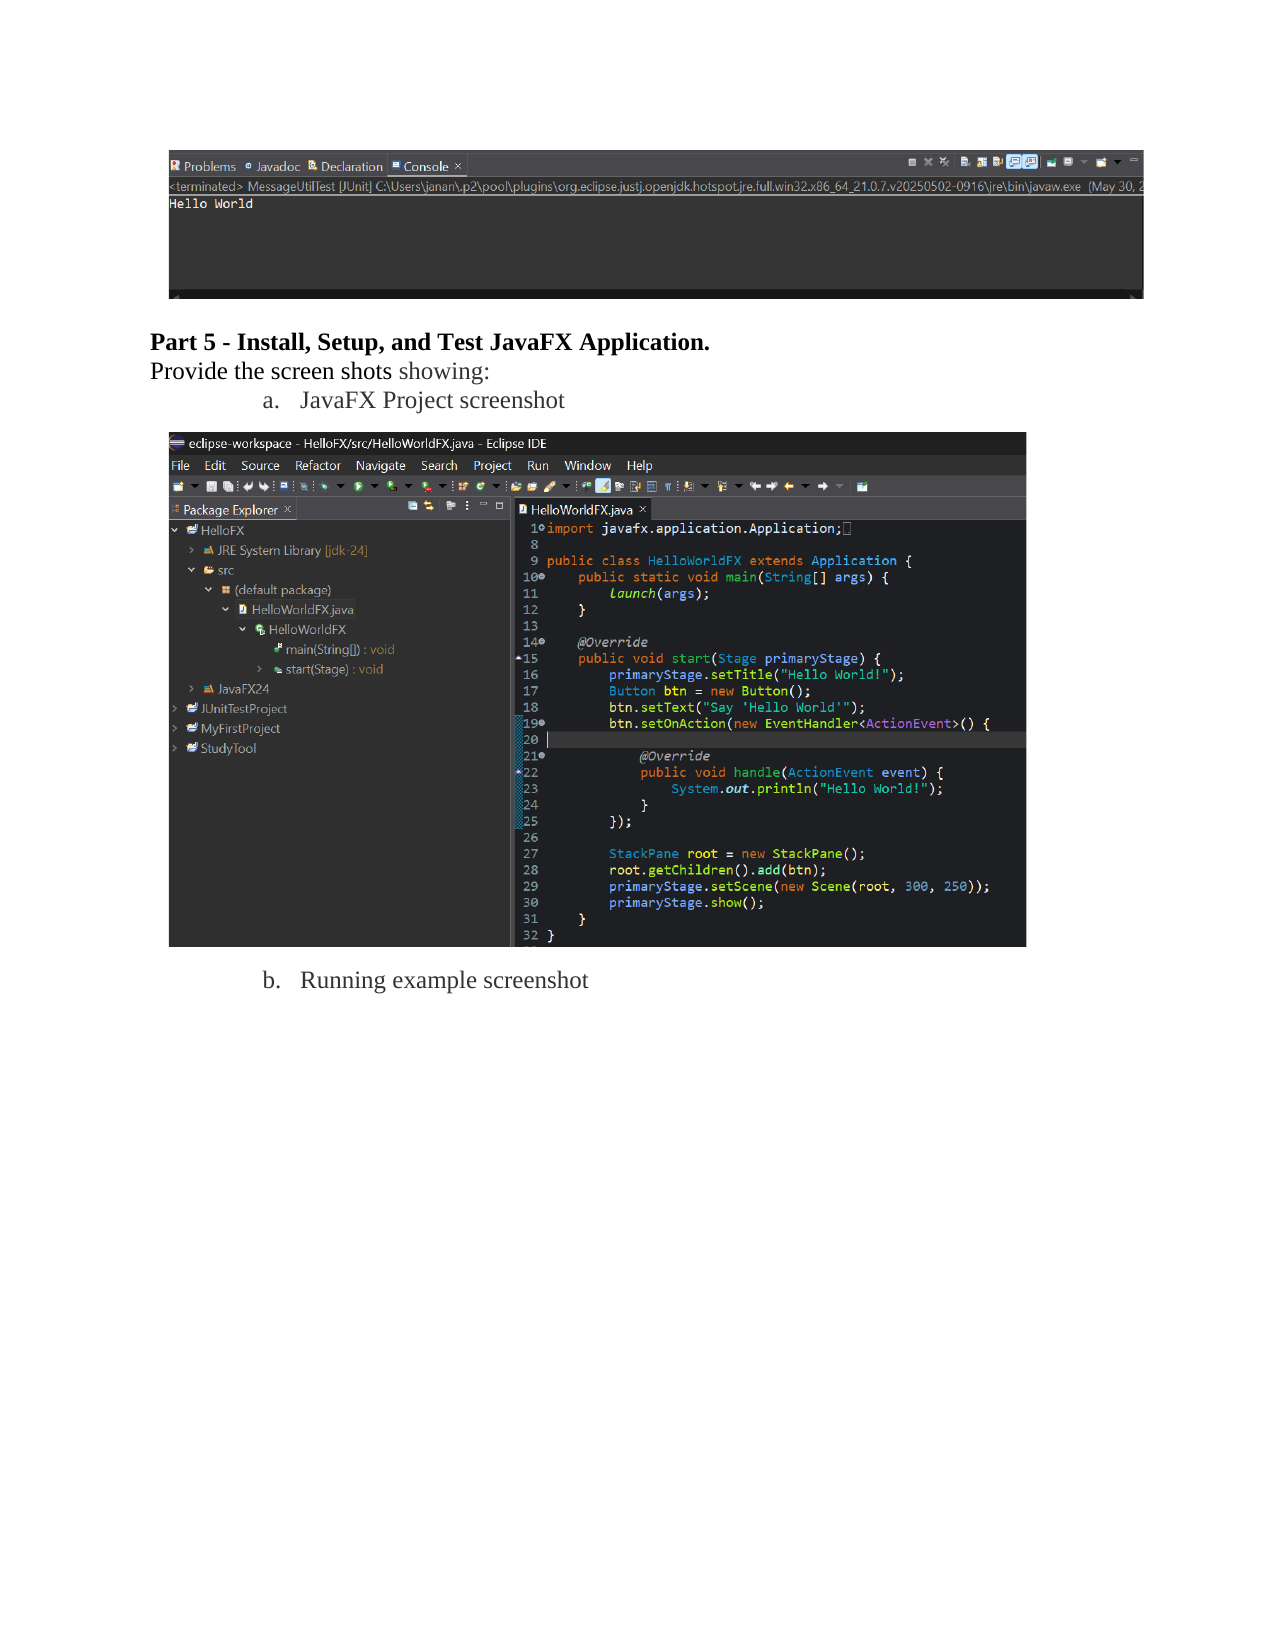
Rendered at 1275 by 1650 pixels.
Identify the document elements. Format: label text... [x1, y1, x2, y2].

text Provide the screen shots showing: [150, 356, 1125, 385]
list JavaFX Project screenshot [262, 385, 1125, 413]
list Running example screenshot [262, 965, 1125, 994]
text Part 5 - Install, Setup, and Test JavaFX Application. [150, 327, 1125, 356]
